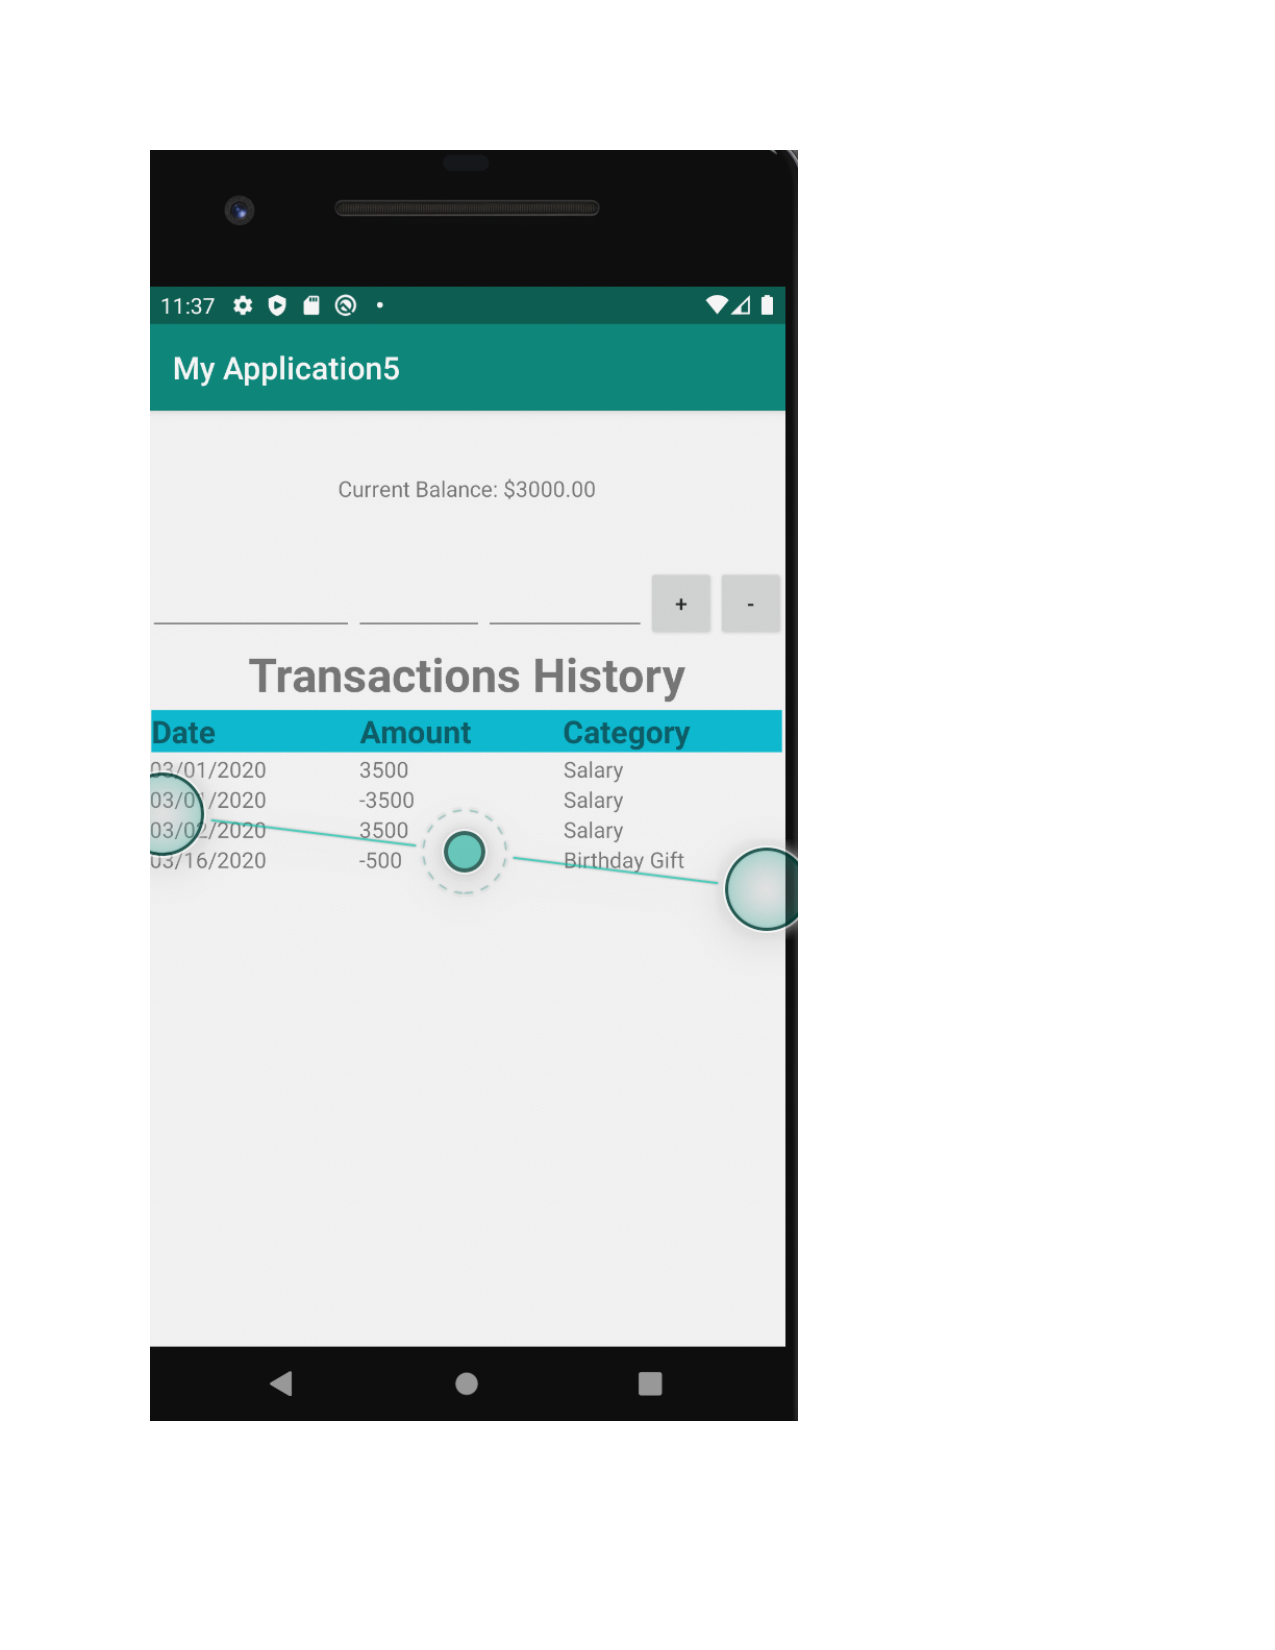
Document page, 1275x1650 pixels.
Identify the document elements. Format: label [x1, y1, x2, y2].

picture [150, 150, 798, 1421]
